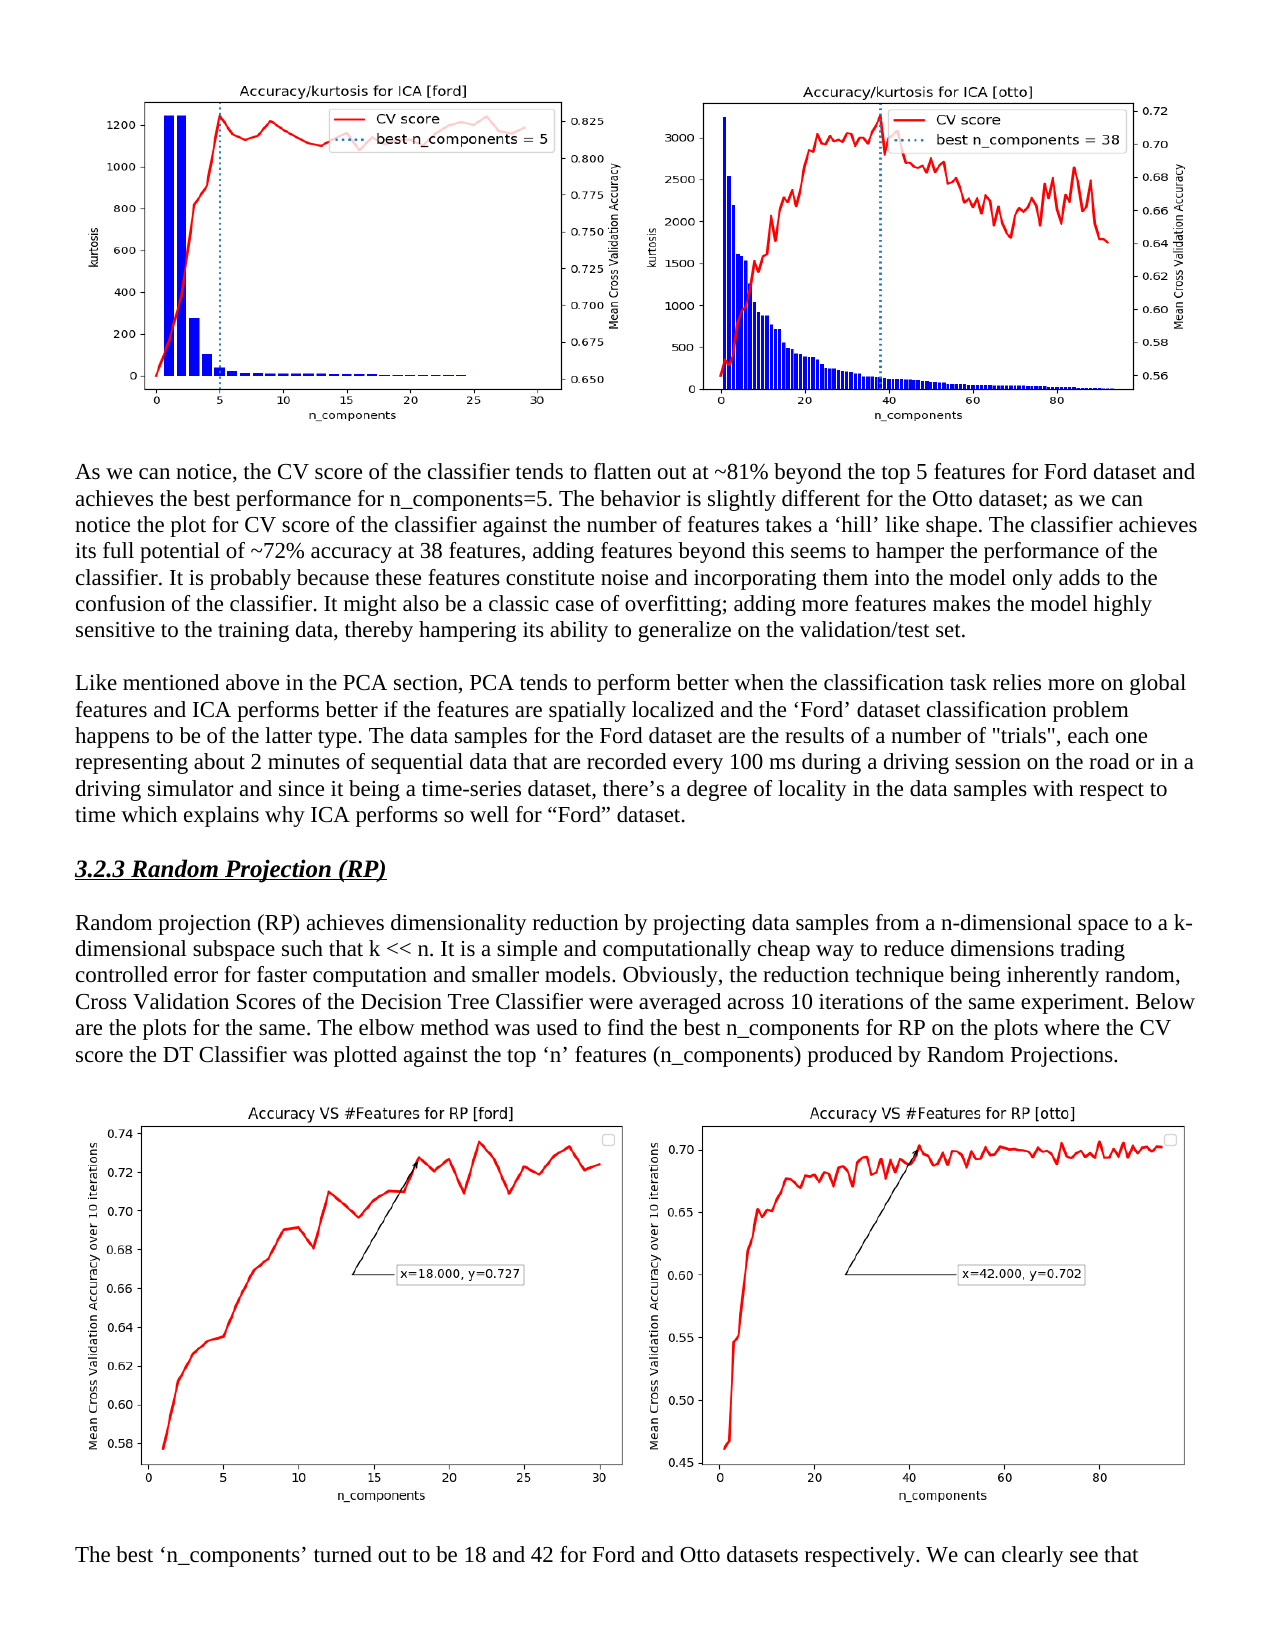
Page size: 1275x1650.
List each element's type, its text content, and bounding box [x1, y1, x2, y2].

text As we can notice, the CV score of the classifier tends to flatten out at ~81% beyond the top 5 features for Ford dataset and achieves the best performance for n_components=5. The behavior is slightly different for the Otto dataset; as we can notice the plot for CV score of the classifier against the number of features takes a ‘hill’ like shape. The classifier achieves its full potential of ~72% accuracy at 38 features, adding features beyond this seems to hamper the performance of the classifier. It is probably because these features constitute noise and incorporating them into the model only adds to the confusion of the classifier. It might also be a classic case of overfitting; adding more features makes the model highly sensitive to the training data, thereby hampering its ability to generalize on the validation/test set. [75, 458, 1200, 643]
text Random projection (RP) achieves dimensionality reduction by projecting data samples from a n-dimensional space to a k-dimensional subspace such that k << n. It is a simple and computationally cheap way to reduce dimensions trading controlled error for faster computation and smaller models. Obviously, the reduction technique being inherently random, Cross Validation Scores of the Decision Tree Classifier were averaged across 10 iterations of the same experiment. Below are the plots for the same. The elbow method was used to find the best n_components for RP on the plots where the CV score the DT Classifier was plotted against the top ‘n’ features (n_components) produced by Random Projections. [75, 909, 1200, 1067]
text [75, 1515, 1200, 1567]
picture [75, 1093, 1199, 1515]
text Like mentioned above in the PCA section, PCA tends to perform better when the classification task relies more on global features and ICA performs better if the features are spatially localized and the ‘Ford’ dataset classification problem happens to be of the latter type. The data samples for the Ford dataset are the results of a number of "trials", each one representing about 2 minutes of sequential data that are recorded every 100 ms during a driving session on the road or in a driving simulator and since it being a time-series dataset, there’s a degree of locality in the data samples with respect to time which explains why ICA performs so well for “Ford” dataset. [75, 669, 1200, 827]
text 3.2.3 Random Projection (RP) [75, 854, 1200, 882]
picture [75, 75, 1199, 432]
